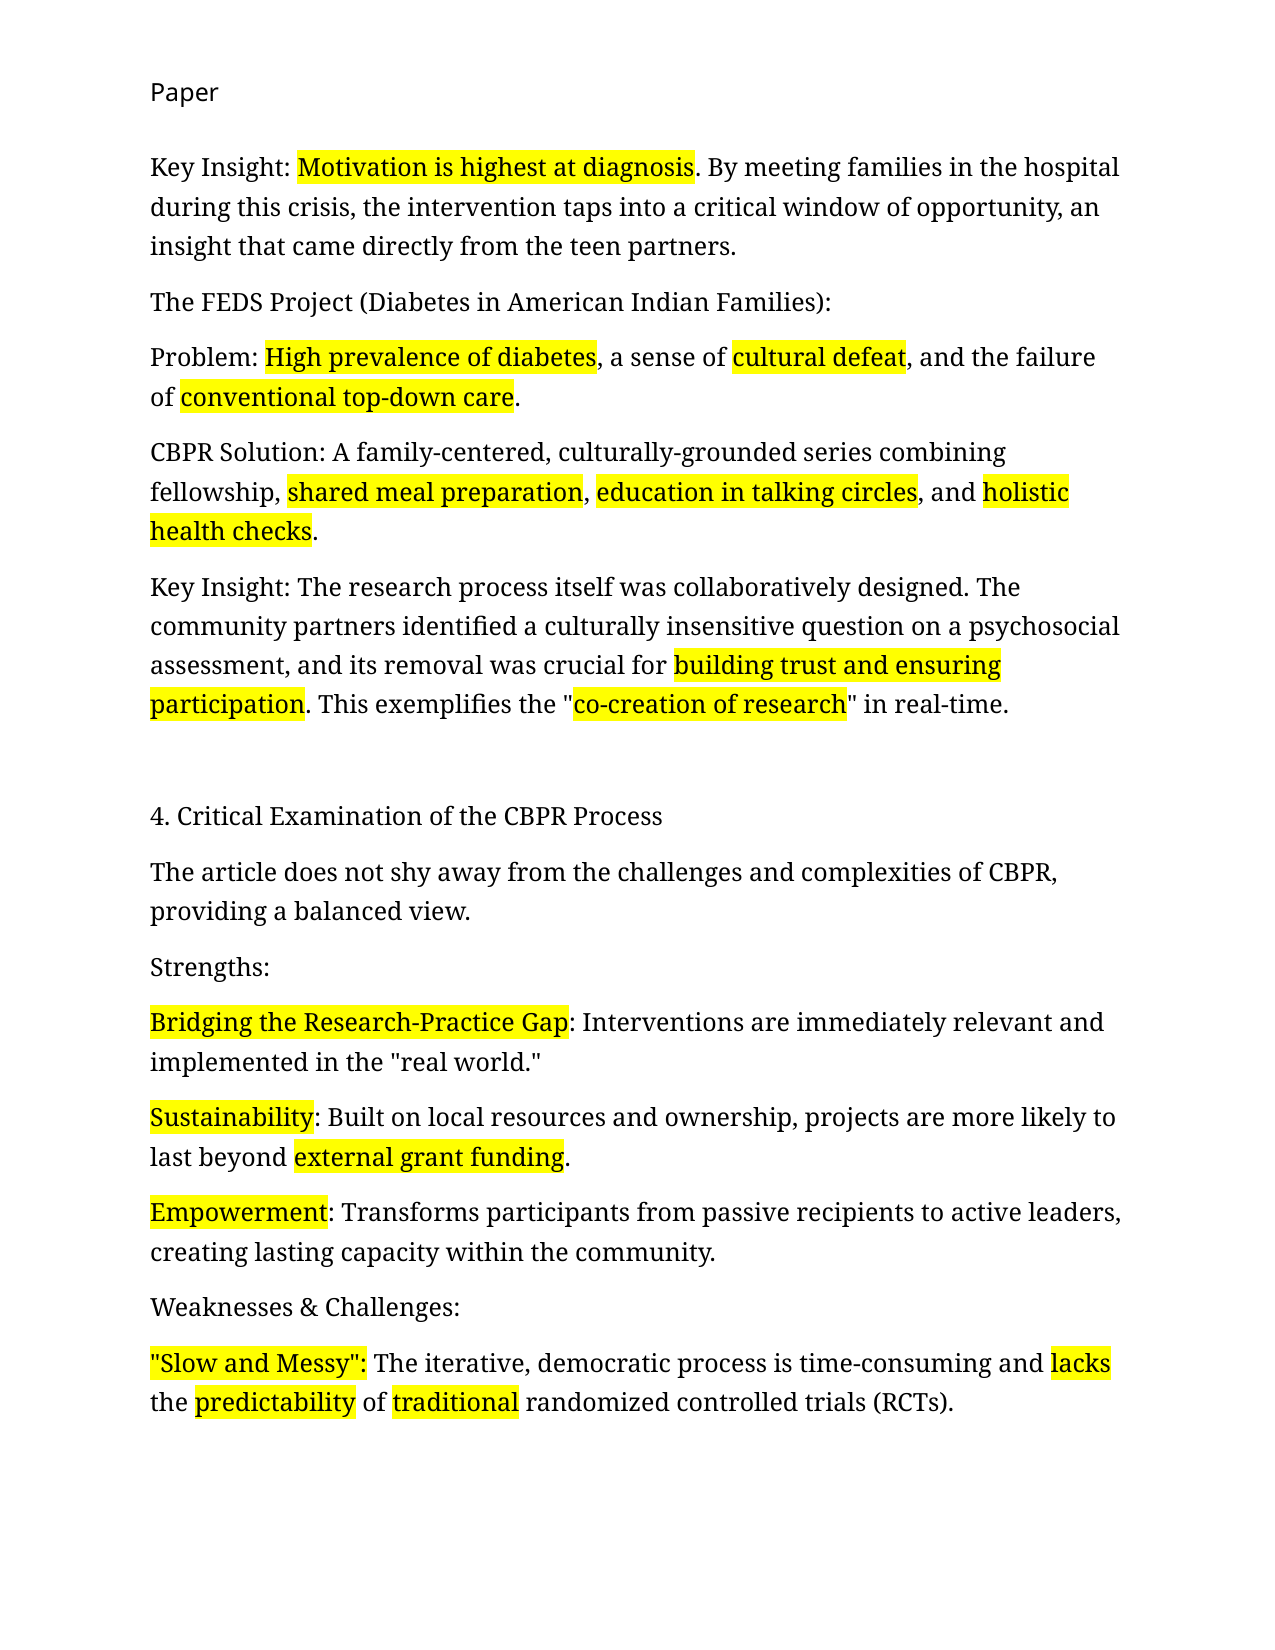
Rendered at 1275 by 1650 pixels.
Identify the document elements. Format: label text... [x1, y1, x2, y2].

text Empowerment: Transforms participants from passive recipients to active leaders, creating lasting capacity within the community. [150, 1195, 1125, 1268]
text CBPR Solution: A family-centered, culturally-grounded series combining fellowship, shared meal preparation, education in talking circles, and holistic health checks. [150, 435, 1125, 547]
text Weaknesses & Challenges: [150, 1290, 1125, 1324]
text Strengths: [150, 949, 1125, 983]
text Sustainability: Built on local resources and ownership, projects are more likely to last beyond external grant funding. [150, 1100, 1125, 1173]
text The article does not shy away from the challenges and complexities of CBPR, providing a balanced view. [150, 854, 1125, 927]
text Bridging the Research-Practice Gap: Interventions are immediately relevant and implemented in the "real world." [150, 1005, 1125, 1078]
text The FEDS Project (Diabetes in American Indian Families): [150, 284, 1125, 318]
text Key Insight: Motivation is highest at diagnosis. By meeting families in the hospital during this crisis, the intervention taps into a critical window of opportunity, an insight that came directly from the teen partners. [150, 150, 1125, 262]
text "Slow and Messy": The iterative, democratic process is time-consuming and lacks the predictability of traditional randomized controlled trials (RCTs). [150, 1346, 1125, 1419]
text Problem: High prevalence of diabetes, a sense of cultural defeat, and the failure of conventional top-down care. [150, 340, 1125, 413]
text Key Insight: The research process itself was collaboratively designed. The community partners identified a culturally insensitive question on a psychosocial assessment, and its removal was crucial for building trust and ensuring participation. This exemplifies the "co-creation of research" in real-time. [150, 569, 1125, 721]
text 4. Critical Examination of the CBPR Process [150, 798, 1125, 832]
